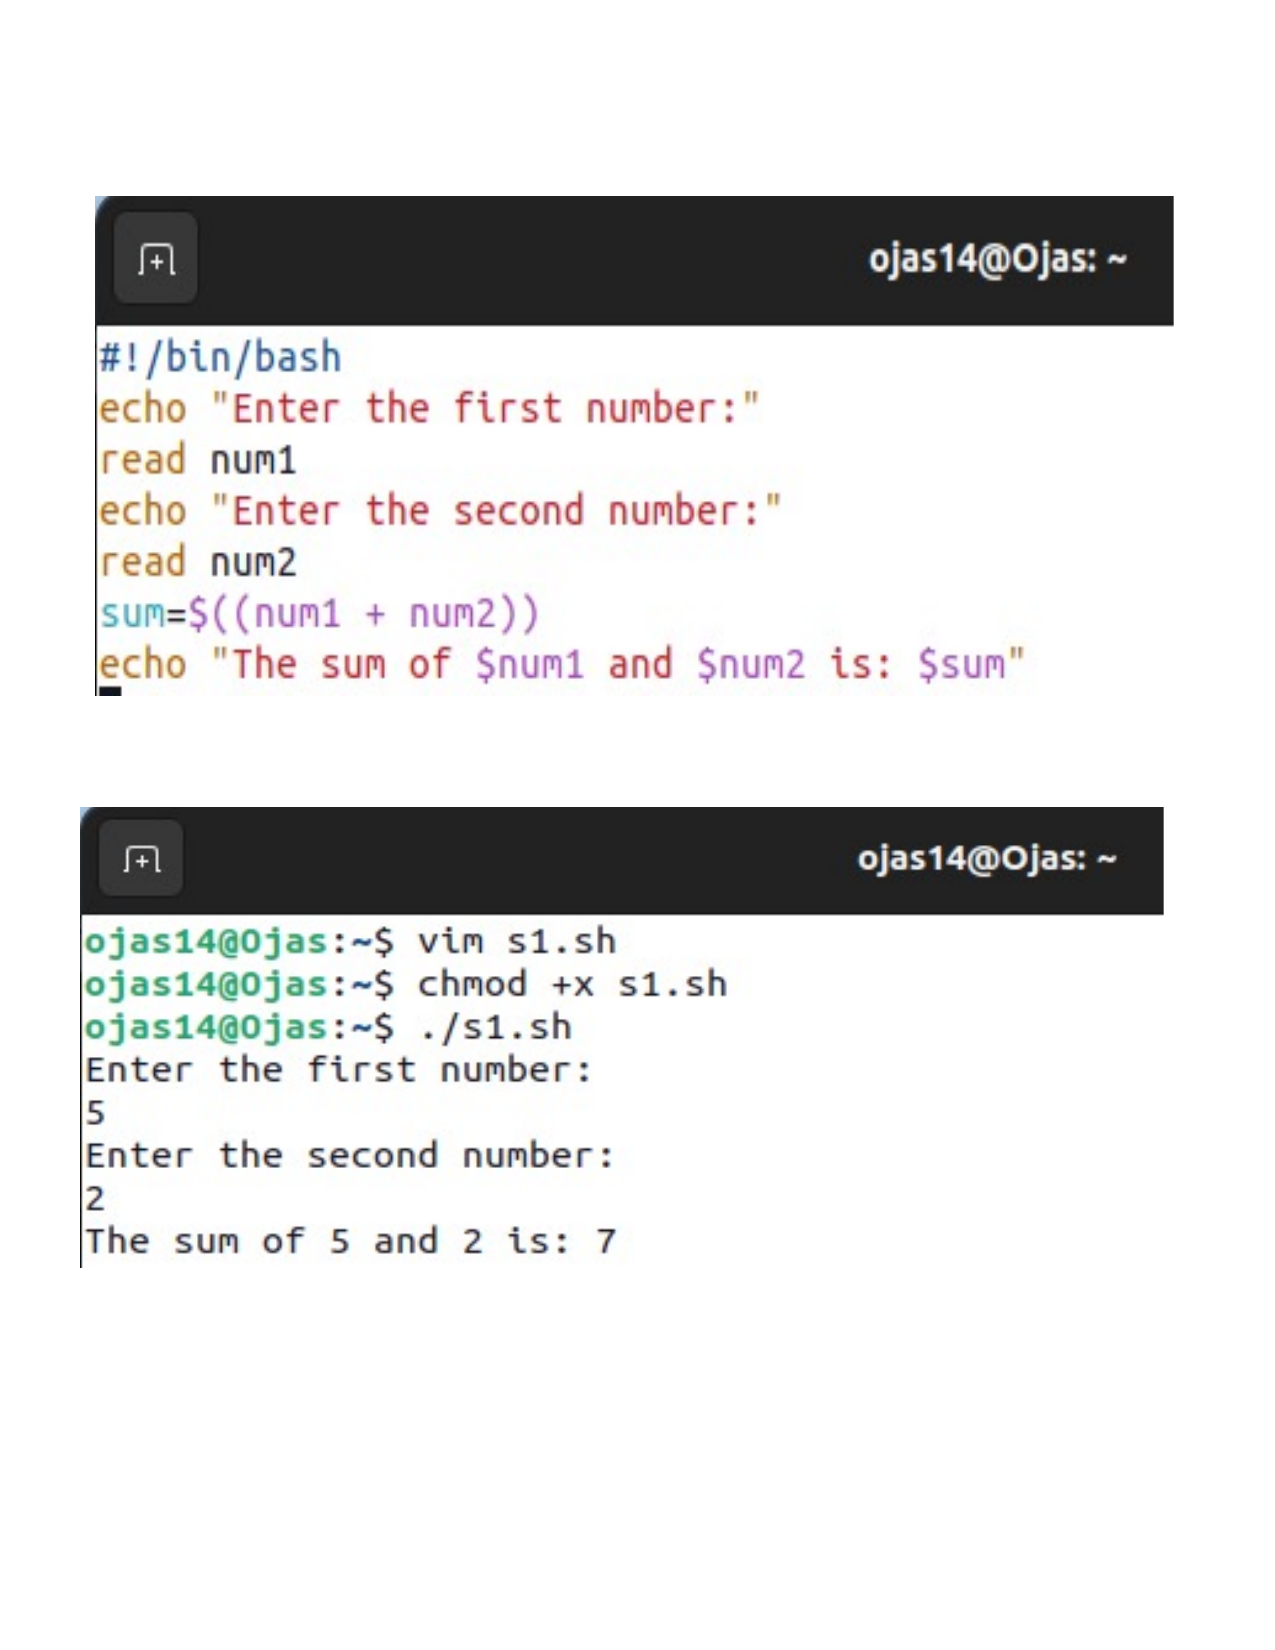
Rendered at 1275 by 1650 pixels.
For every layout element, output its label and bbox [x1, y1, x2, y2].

picture [95, 196, 1174, 696]
picture [80, 807, 1164, 1268]
